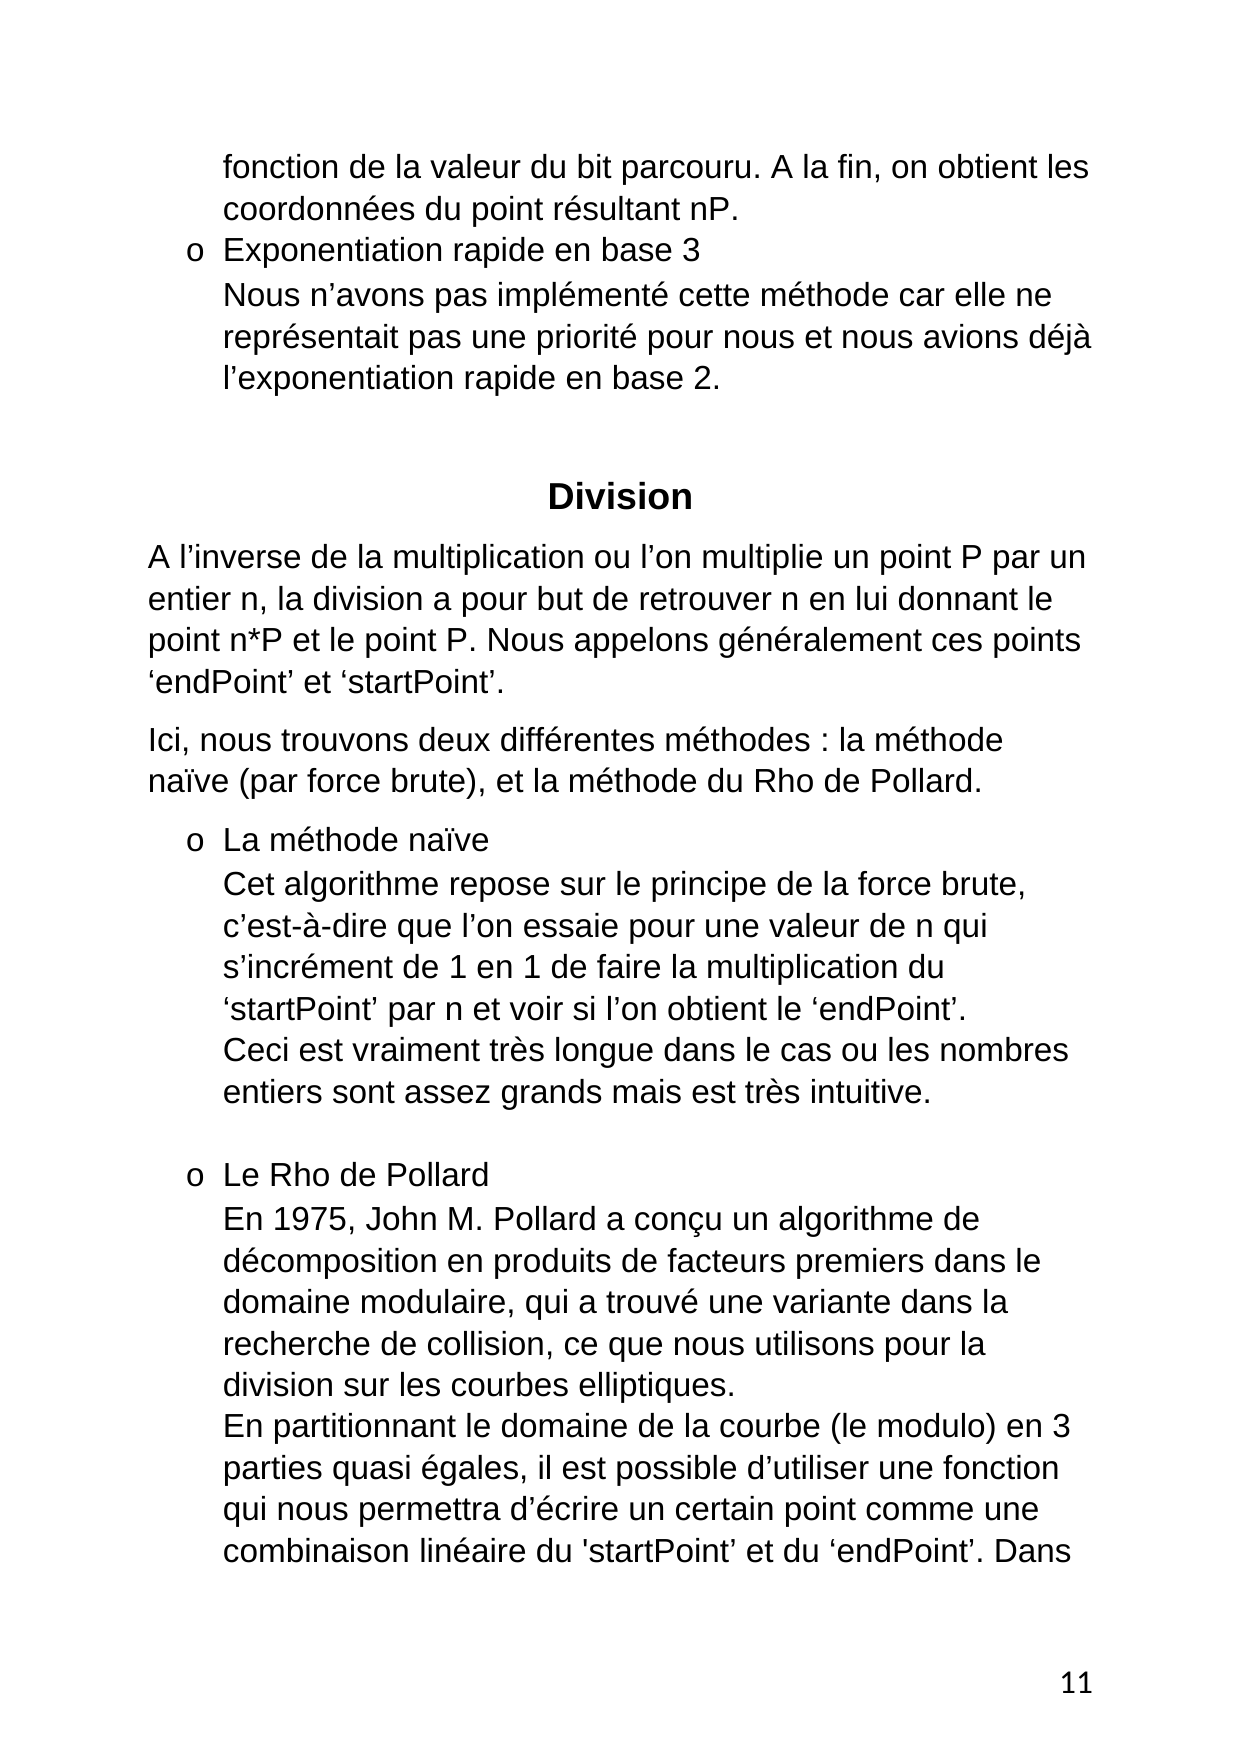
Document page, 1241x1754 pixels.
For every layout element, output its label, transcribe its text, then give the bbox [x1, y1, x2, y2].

list En 1975, John M. Pollard a conçu un algorithme de décomposition en produits de facteurs premiers dans le domaine modulaire, qui a trouvé une variante dans la recherche de collision, ce que nous utilisons pour la division sur les courbes elliptiques. [223, 1199, 1093, 1403]
text A l’inverse de la multiplication ou l’on multiplie un point P par un entier n, la division a pour but de retrouver n en lui donnant le point n*P et le point P. Nous appelons généralement ces points ‘endPoint’ et ‘startPoint’. [148, 538, 1093, 700]
text Ici, nous trouvons deux différentes méthodes : la méthode naïve (par force brute), et la méthode du Rho de Pollard. [148, 720, 1093, 800]
list La méthode naïve [185, 820, 1093, 861]
list Nous n’avons pas implémenté cette méthode car elle ne représentait pas une priorité pour nous et nous avions déjà l’exponentiation rapide en base 2. [223, 275, 1093, 397]
list Cet algorithme repose sur le principe de la force brute, c’est-à-dire que l’on essaie pour une valeur de n qui s’incrément de 1 en 1 de faire la multiplication du ‘startPoint’ par n et voir si l’on obtient le ‘endPoint’. [223, 864, 1093, 1027]
list Ceci est vraiment très longue dans le cas ou les nombres entiers sont assez grands mais est très intuitive. [223, 1030, 1093, 1110]
list Exponentiation rapide en base 3 [185, 231, 1093, 272]
text Division [148, 474, 1093, 517]
list Le Rho de Pollard [185, 1154, 1093, 1196]
